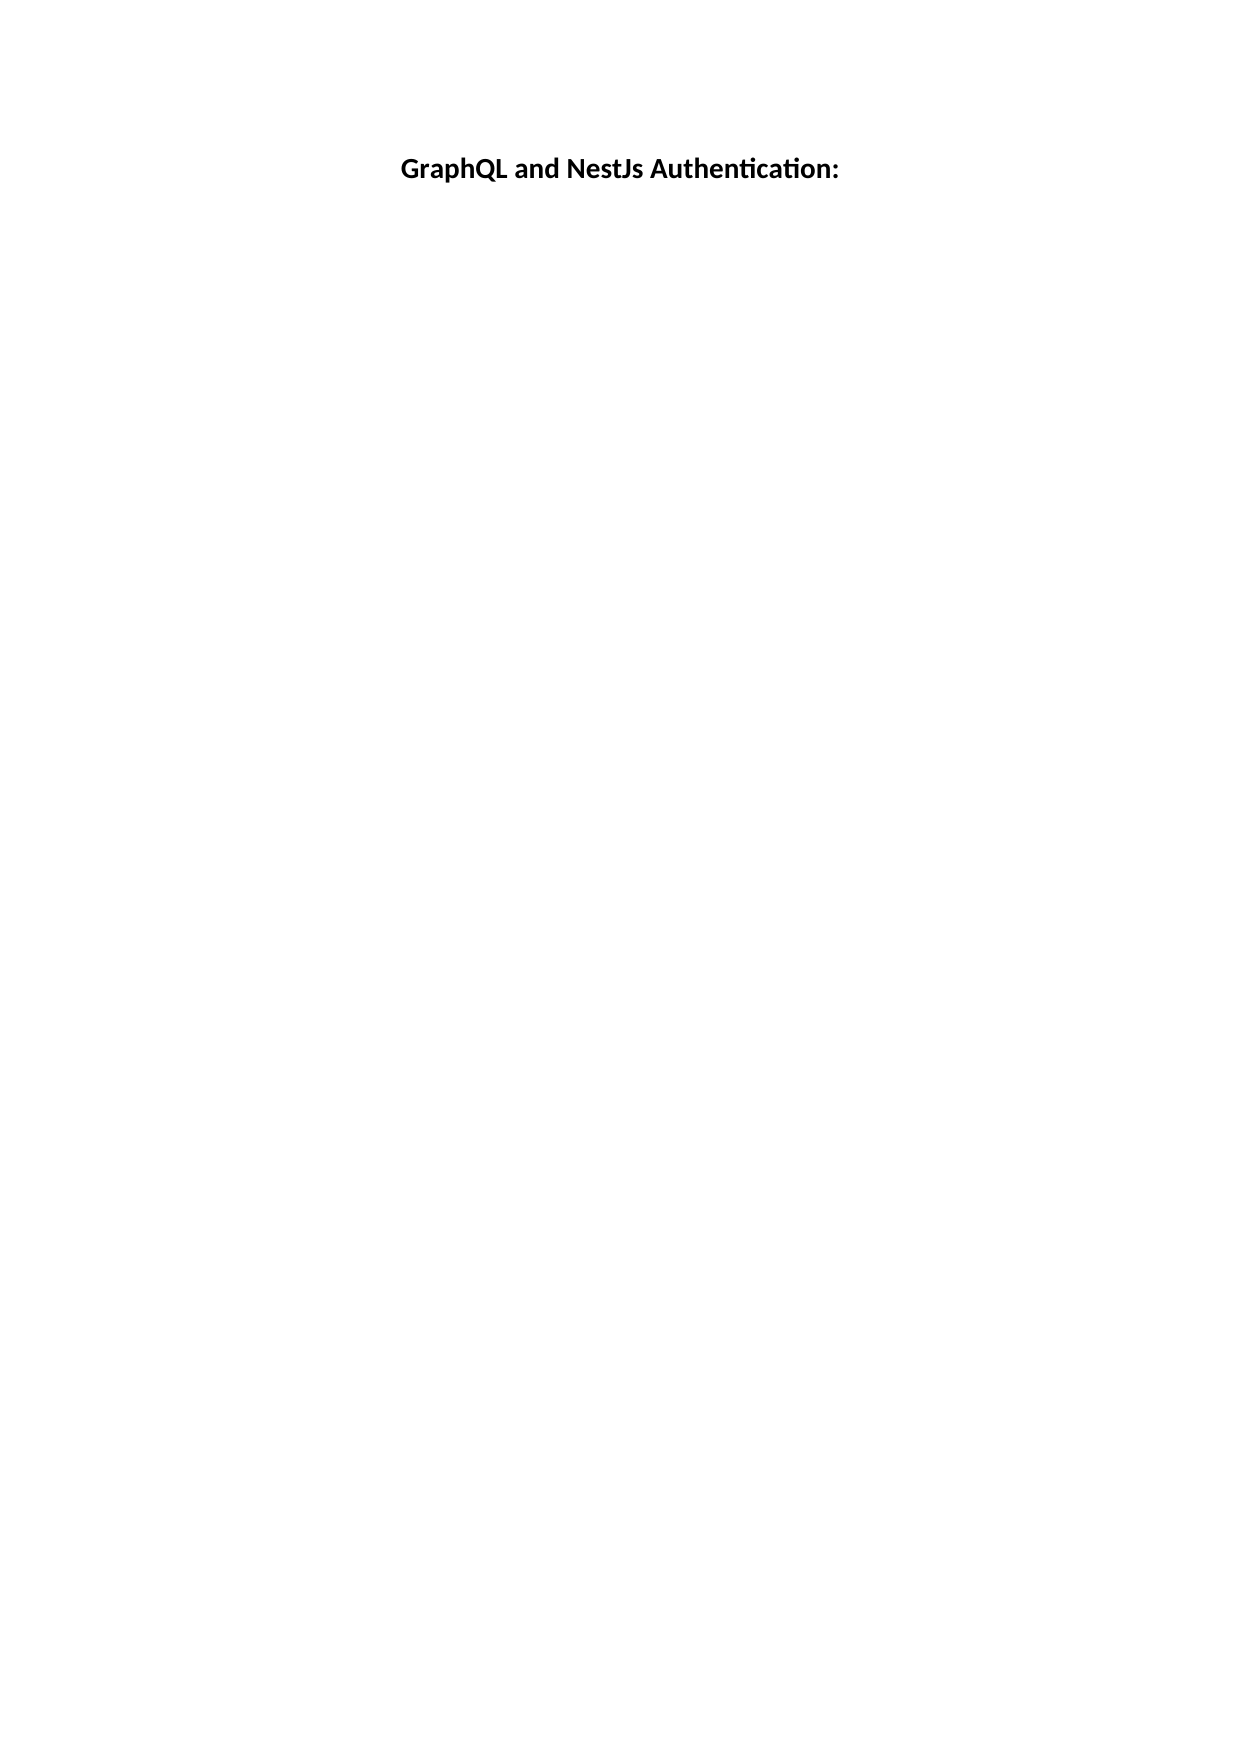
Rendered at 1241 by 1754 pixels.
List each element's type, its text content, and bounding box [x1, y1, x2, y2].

text GraphQL and NestJs Authentication: [150, 150, 1090, 186]
